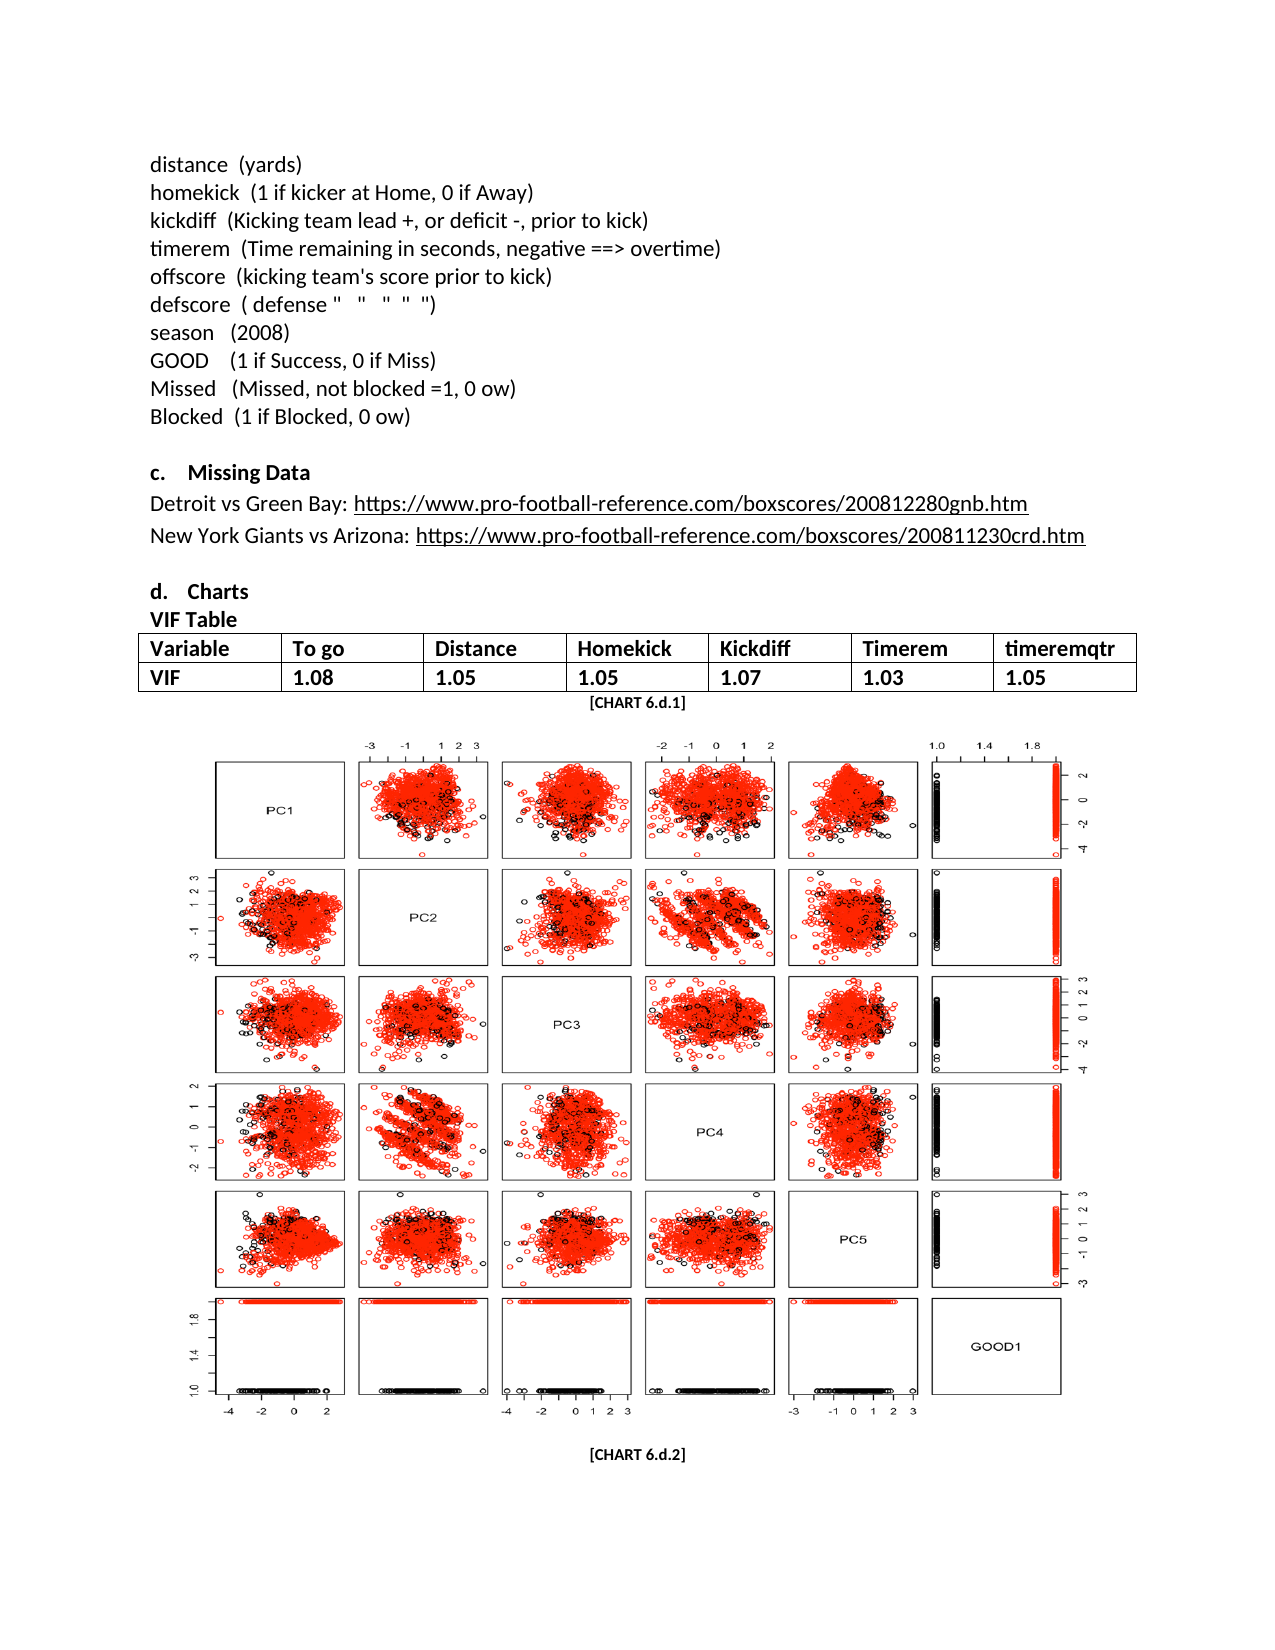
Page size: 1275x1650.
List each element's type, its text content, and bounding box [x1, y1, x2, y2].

text homekick (1 if kicker at Home, 0 if Away) [150, 178, 1125, 206]
table_header timeremqtr [994, 634, 1136, 662]
list Missing Data [150, 458, 1125, 486]
table_header To go [282, 634, 423, 662]
list Charts [150, 577, 1125, 605]
text offscore (kicking team's score prior to kick) [150, 262, 1125, 290]
text [CHART 6.d.2] [150, 1444, 1125, 1464]
text GOOD (1 if Success, 0 if Miss) [150, 346, 1125, 374]
text New York Giants vs Arizona: https://www.pro-football-reference.com/boxscores/200811230crd.htm [150, 517, 1125, 549]
table_cell 1.03 [852, 663, 993, 691]
text Detroit vs Green Bay: https://www.pro-football-reference.com/boxscores/200812280gnb.htm [150, 486, 1125, 517]
table_header Homekick [567, 634, 708, 662]
picture [150, 712, 1125, 1444]
list [CHART 6.d.1] [150, 692, 1125, 712]
text Blocked (1 if Blocked, 0 ow) [150, 402, 1125, 430]
table_header Variable [139, 634, 281, 662]
table_cell 1.07 [709, 663, 851, 691]
table_header Distance [424, 634, 566, 662]
table_cell VIF [139, 663, 281, 691]
table_header Kickdiff [709, 634, 851, 662]
table_cell 1.05 [994, 663, 1136, 691]
table_cell 1.05 [567, 663, 708, 691]
text season (2008) [150, 318, 1125, 346]
table_cell 1.08 [282, 663, 423, 691]
text Missed (Missed, not blocked =1, 0 ow) [150, 374, 1125, 402]
table_header Timerem [852, 634, 993, 662]
text timerem (Time remaining in seconds, negative ==> overtime) [150, 234, 1125, 262]
text defscore ( defense " " " " ") [150, 290, 1125, 318]
list VIF Table [150, 605, 1125, 633]
table_cell 1.05 [424, 663, 566, 691]
text distance (yards) [150, 150, 1125, 178]
text kickdiff (Kicking team lead +, or deficit -, prior to kick) [150, 206, 1125, 234]
